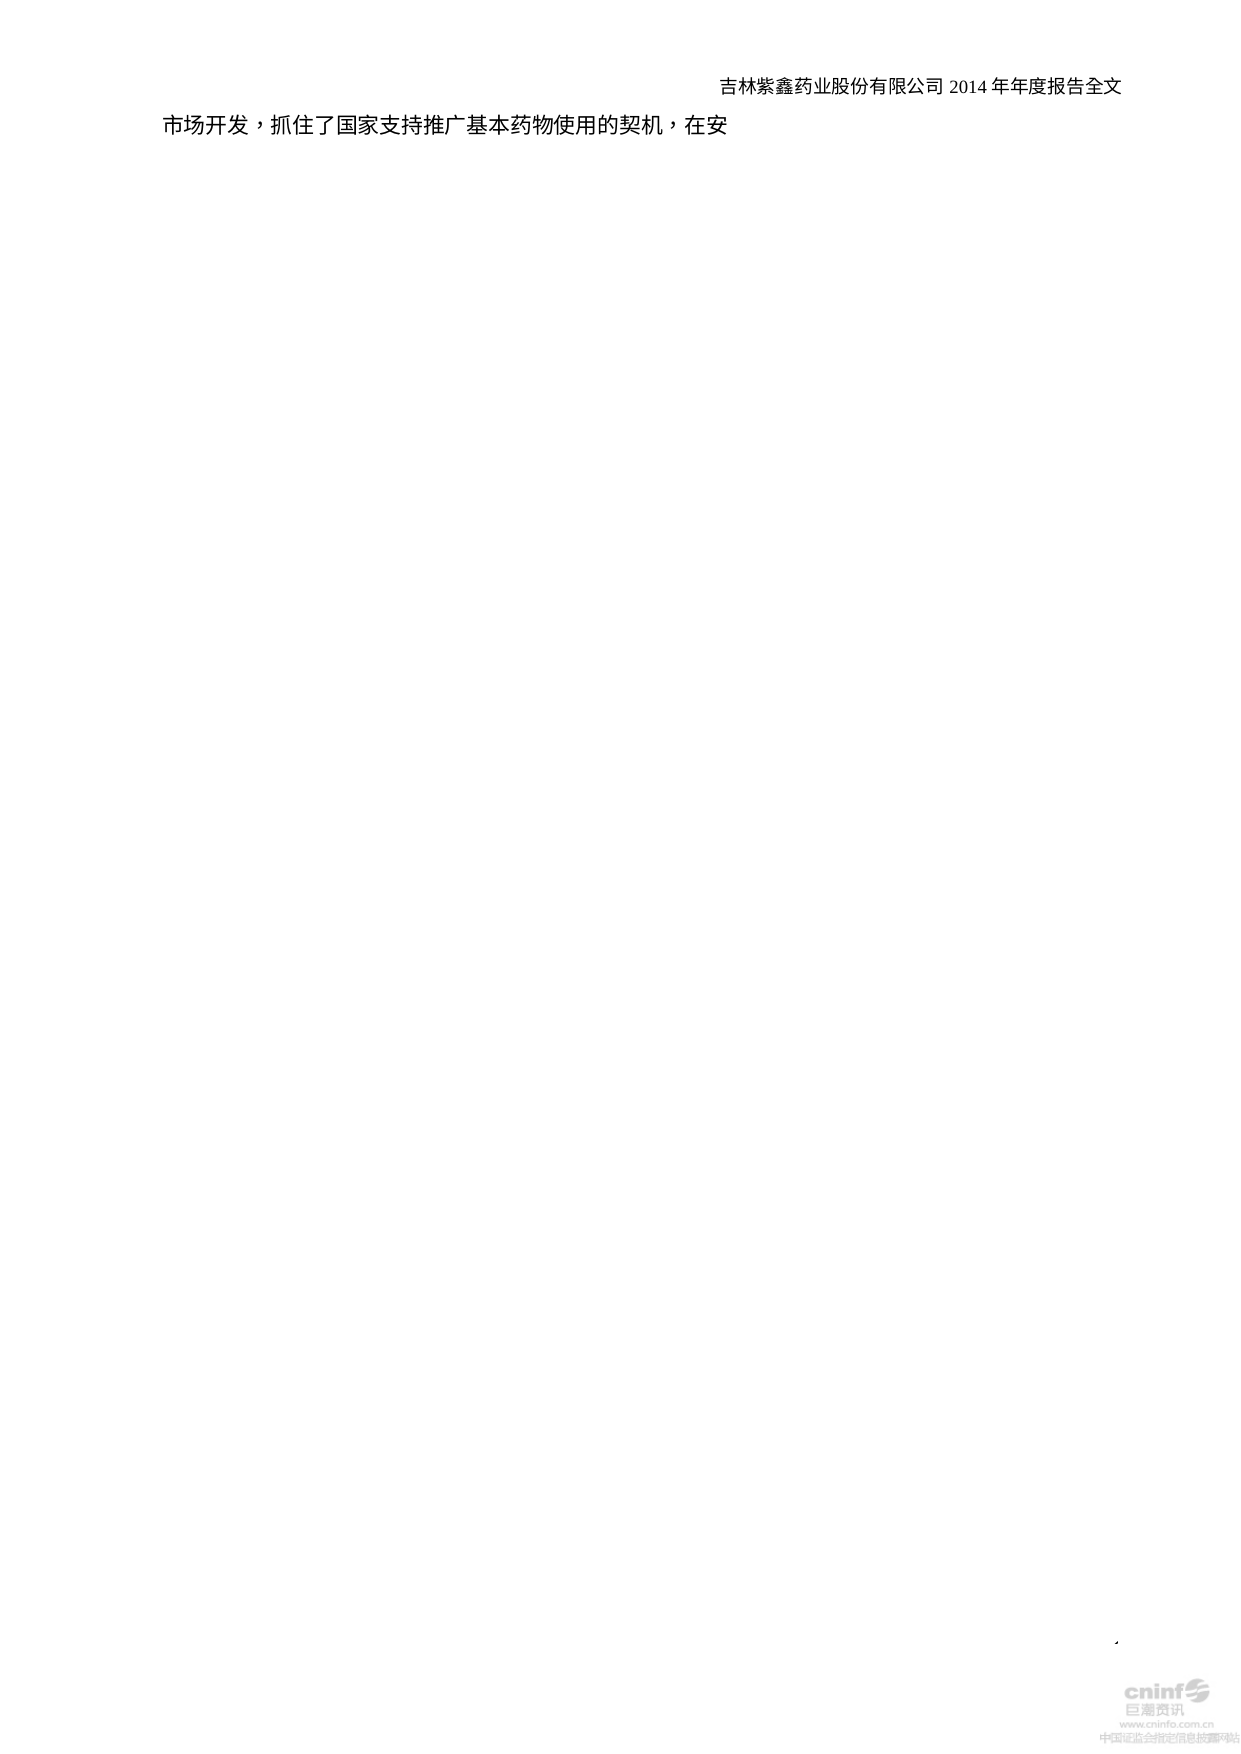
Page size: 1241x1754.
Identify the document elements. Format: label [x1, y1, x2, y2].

text [118, 110, 1240, 140]
picture [1099, 1673, 1241, 1754]
